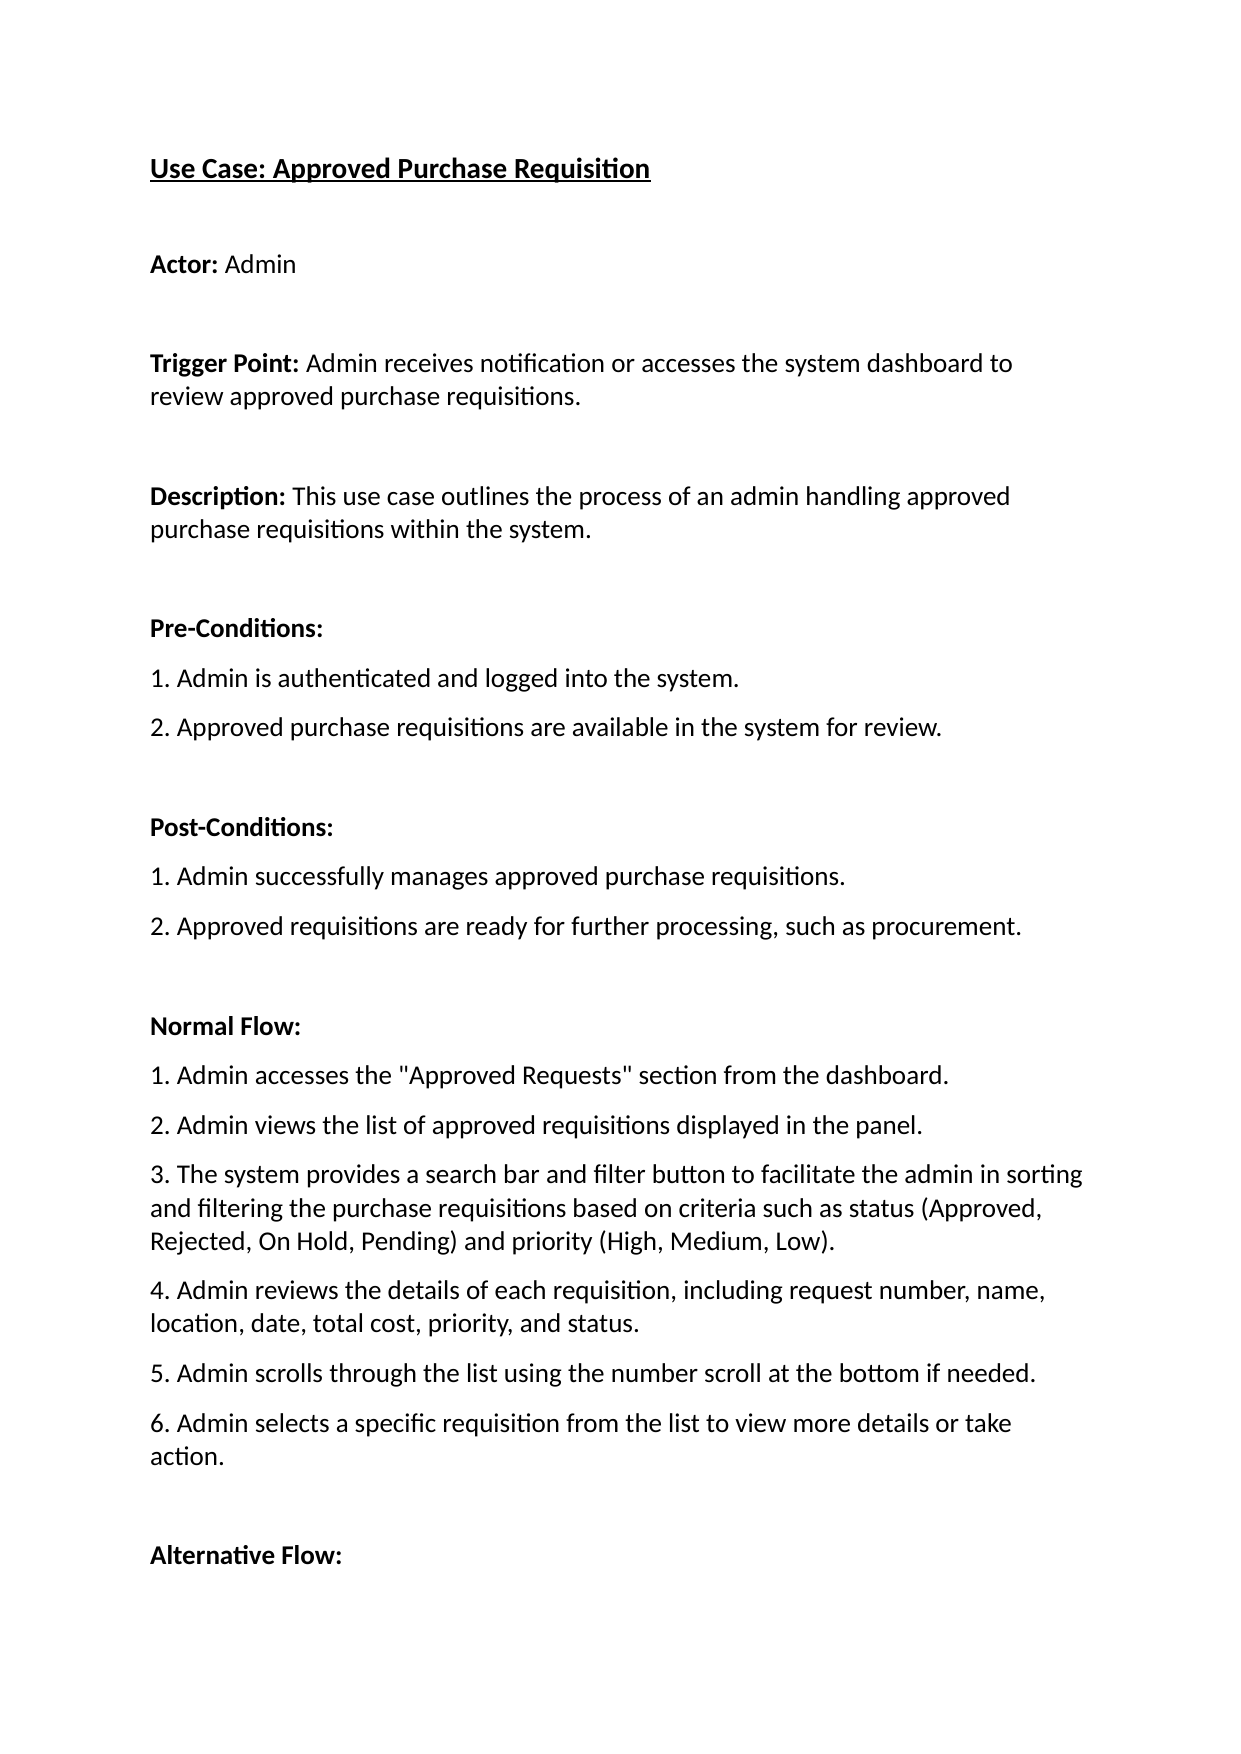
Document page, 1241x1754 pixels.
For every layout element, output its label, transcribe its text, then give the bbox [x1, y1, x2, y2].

text 1. Admin accesses the "Approved Requests" section from the dashboard. [150, 1058, 1090, 1091]
text 2. Approved requisitions are ready for further processing, such as procurement. [150, 909, 1090, 942]
text Use Case: Approved Purchase Requisition [150, 150, 1090, 186]
text 3. The system provides a search bar and filter button to facilitate the admin in sorting and filtering the purchase requisitions based on criteria such as status (Approved, Rejected, On Hold, Pending) and priority (High, Medium, Low). [150, 1158, 1090, 1257]
text Normal Flow: [150, 1009, 1090, 1042]
text 2. Approved purchase requisitions are available in the system for review. [150, 711, 1090, 743]
text 6. Admin selects a specific requisition from the list to view more details or take action. [150, 1406, 1090, 1472]
text 2. Admin views the list of approved requisitions displayed in the panel. [150, 1108, 1090, 1141]
text 1. Admin successfully manages approved purchase requisitions. [150, 859, 1090, 893]
text Trigger Point: Admin receives notification or accesses the system dashboard to review approved purchase requisitions. [150, 346, 1090, 412]
text 1. Admin is authenticated and logged into the system. [150, 661, 1090, 694]
text 5. Admin scrolls through the list using the number scroll at the bottom if needed. [150, 1356, 1090, 1389]
text 4. Admin reviews the details of each requisition, including request number, name, location, date, total cost, priority, and status. [150, 1273, 1090, 1339]
text Post-Conditions: [150, 810, 1090, 843]
text Alternative Flow: [150, 1538, 1090, 1571]
text Actor: Admin [150, 247, 1090, 280]
text Description: This use case outlines the process of an admin handling approved purchase requisitions within the system. [150, 479, 1090, 545]
text Pre-Conditions: [150, 611, 1090, 644]
